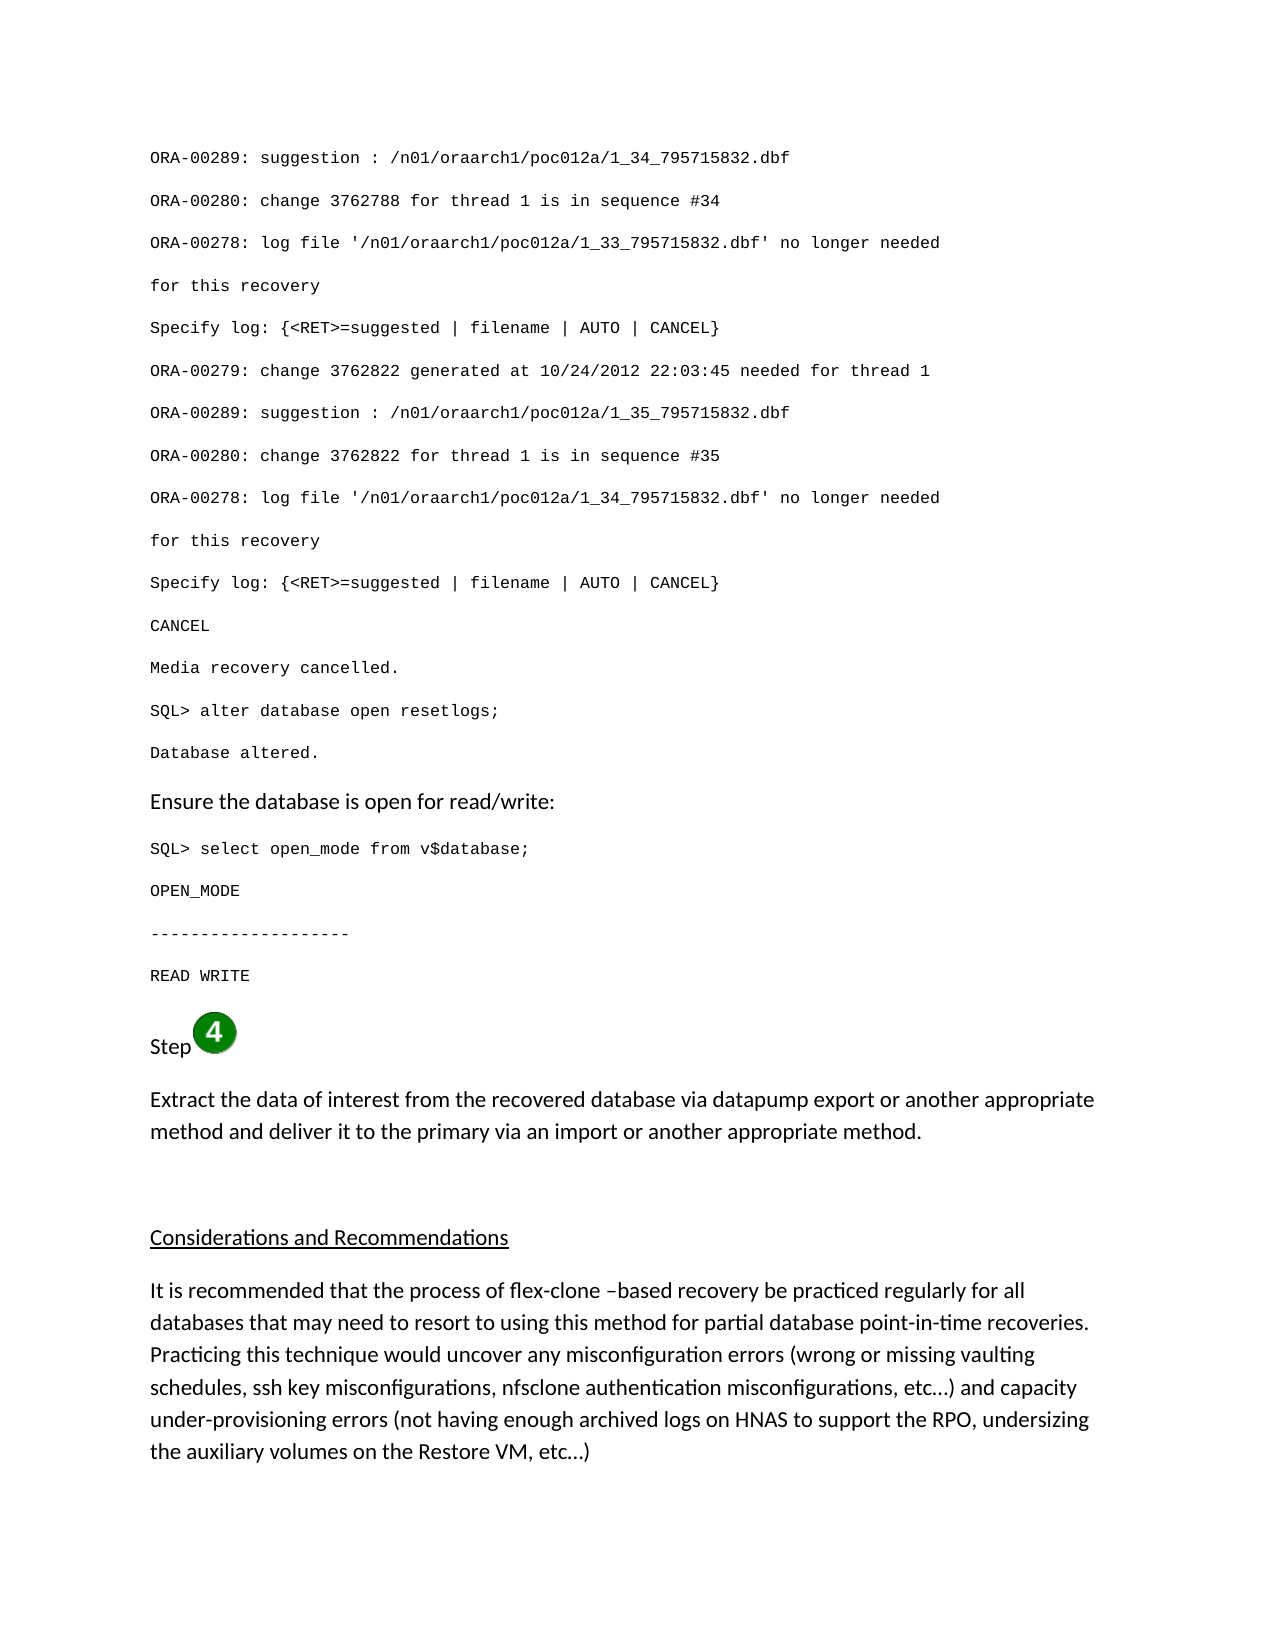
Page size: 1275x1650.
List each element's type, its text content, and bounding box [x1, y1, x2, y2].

text Step [150, 1011, 1125, 1060]
text Extract the data of interest from the recovered database via datapump export or another appropriate method and deliver it to the primary via an import or another appropriate method. [150, 1085, 1125, 1145]
text for this recovery [150, 532, 1125, 551]
text It is recommended that the process of flex-clone –based recovery be practiced regularly for all databases that may need to resort to using this method for partial database point-in-time recoveries. Practicing this technique would uncover any misconfiguration errors (wrong or missing vaulting schedules, ssh key misconfigurations, nfsclone authentication misconfigurations, etc…) and capacity under-provisioning errors (not having enough archived logs on HNAS to support the RPO, undersizing the auxiliary volumes on the Restore VM, etc…) [150, 1276, 1125, 1465]
text Database altered. [150, 745, 1125, 764]
text for this recovery [150, 277, 1125, 296]
text CANCEL [150, 617, 1125, 636]
text ORA-00278: log file '/n01/oraarch1/poc012a/1_33_795715832.dbf' no longer needed [150, 235, 1125, 254]
text OPEN_MODE [150, 883, 1125, 902]
text SQL> select open_mode from v$database; [150, 841, 1125, 859]
text ORA-00289: suggestion : /n01/oraarch1/poc012a/1_34_795715832.dbf [150, 150, 1125, 169]
text READ WRITE [150, 968, 1125, 987]
text -------------------- [150, 926, 1125, 944]
text ORA-00279: change 3762822 generated at 10/24/2012 22:03:45 needed for thread 1 [150, 362, 1125, 381]
text ORA-00280: change 3762788 for thread 1 is in sequence #34 [150, 192, 1125, 211]
text ORA-00278: log file '/n01/oraarch1/poc012a/1_34_795715832.dbf' no longer needed [150, 490, 1125, 509]
text SQL> alter database open resetlogs; [150, 702, 1125, 721]
text Ensure the database is open for read/write: [150, 787, 1125, 816]
text Specify log: {<RET>=suggested | filename | AUTO | CANCEL} [150, 575, 1125, 594]
text Specify log: {<RET>=suggested | filename | AUTO | CANCEL} [150, 320, 1125, 339]
text Considerations and Recommendations [150, 1223, 1125, 1251]
text Media recovery cancelled. [150, 660, 1125, 679]
text ORA-00280: change 3762822 for thread 1 is in sequence #35 [150, 447, 1125, 466]
text ORA-00289: suggestion : /n01/oraarch1/poc012a/1_35_795715832.dbf [150, 405, 1125, 424]
